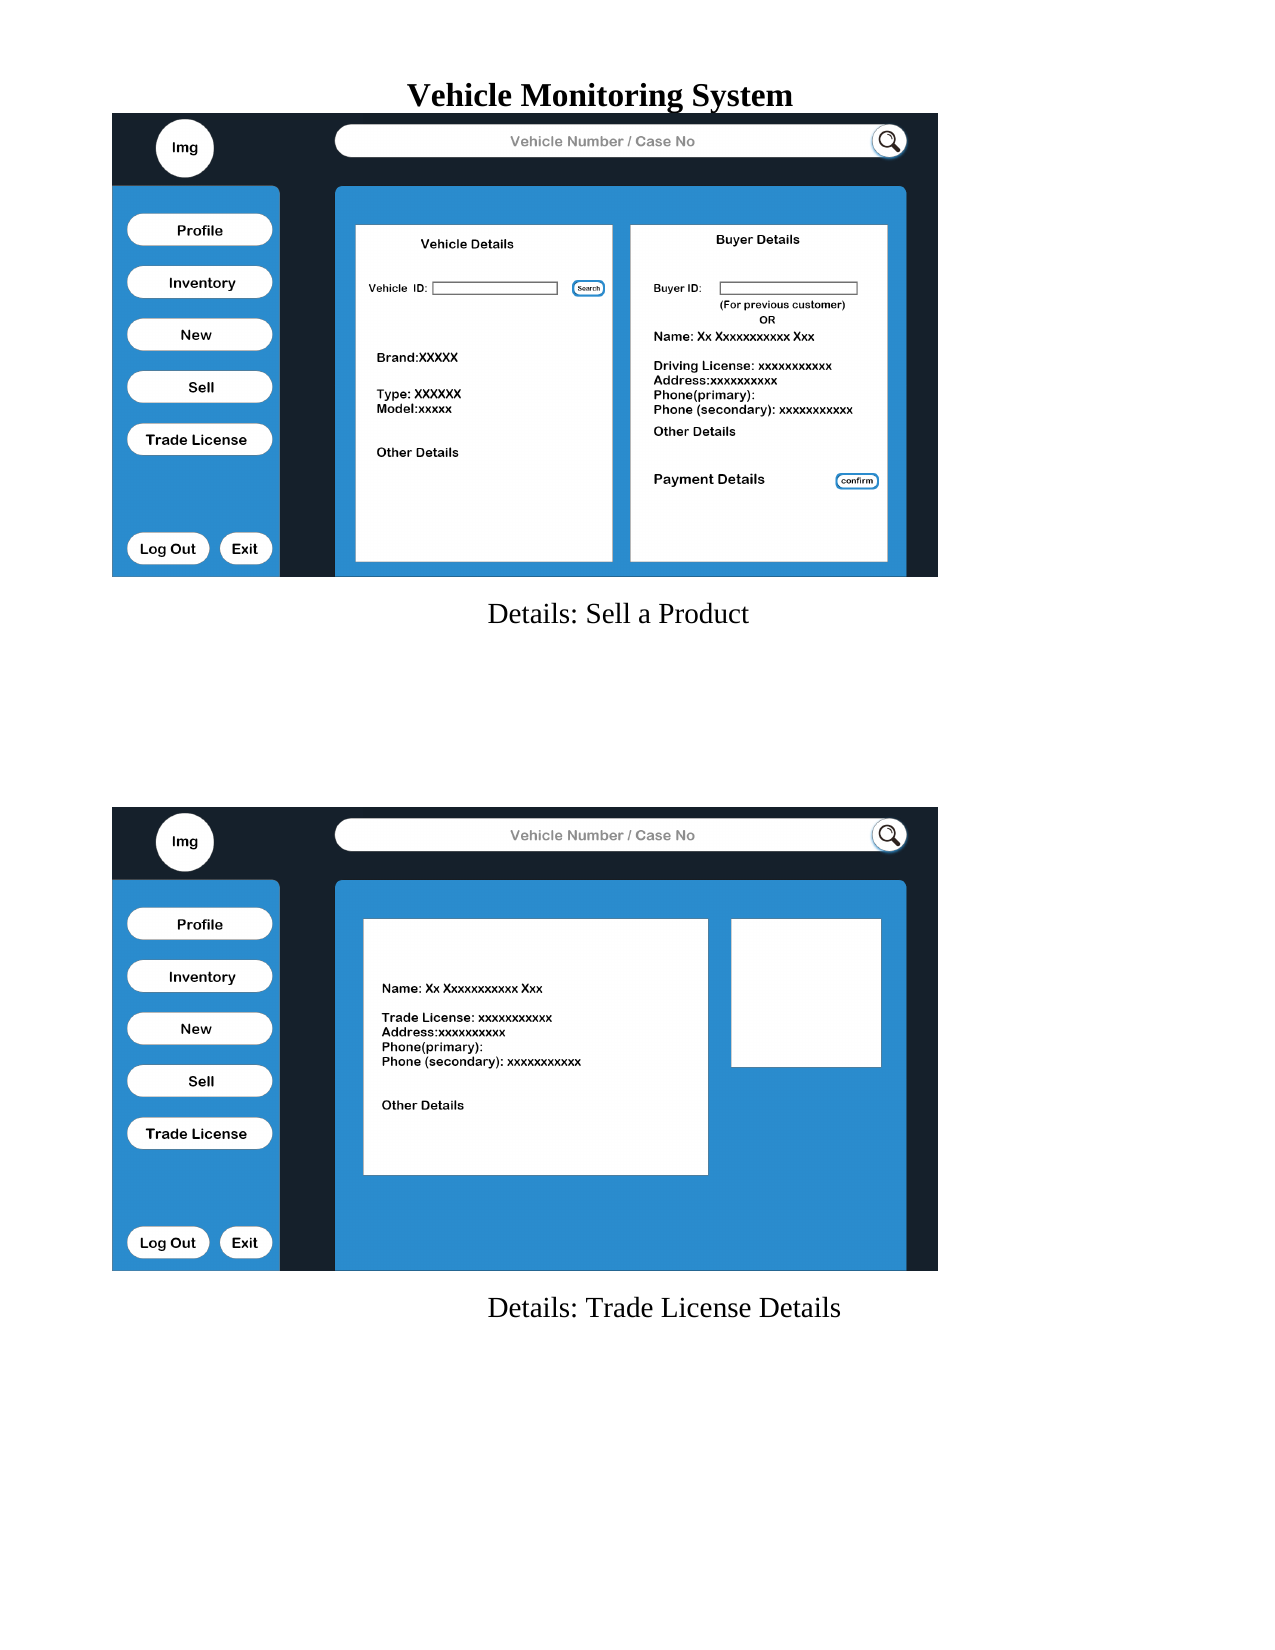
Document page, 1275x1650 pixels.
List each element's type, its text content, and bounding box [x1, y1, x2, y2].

text Details: Sell a Product [412, 596, 1200, 629]
picture [112, 807, 938, 1271]
text Details: Trade License Details [412, 1290, 1200, 1324]
picture [112, 113, 938, 577]
